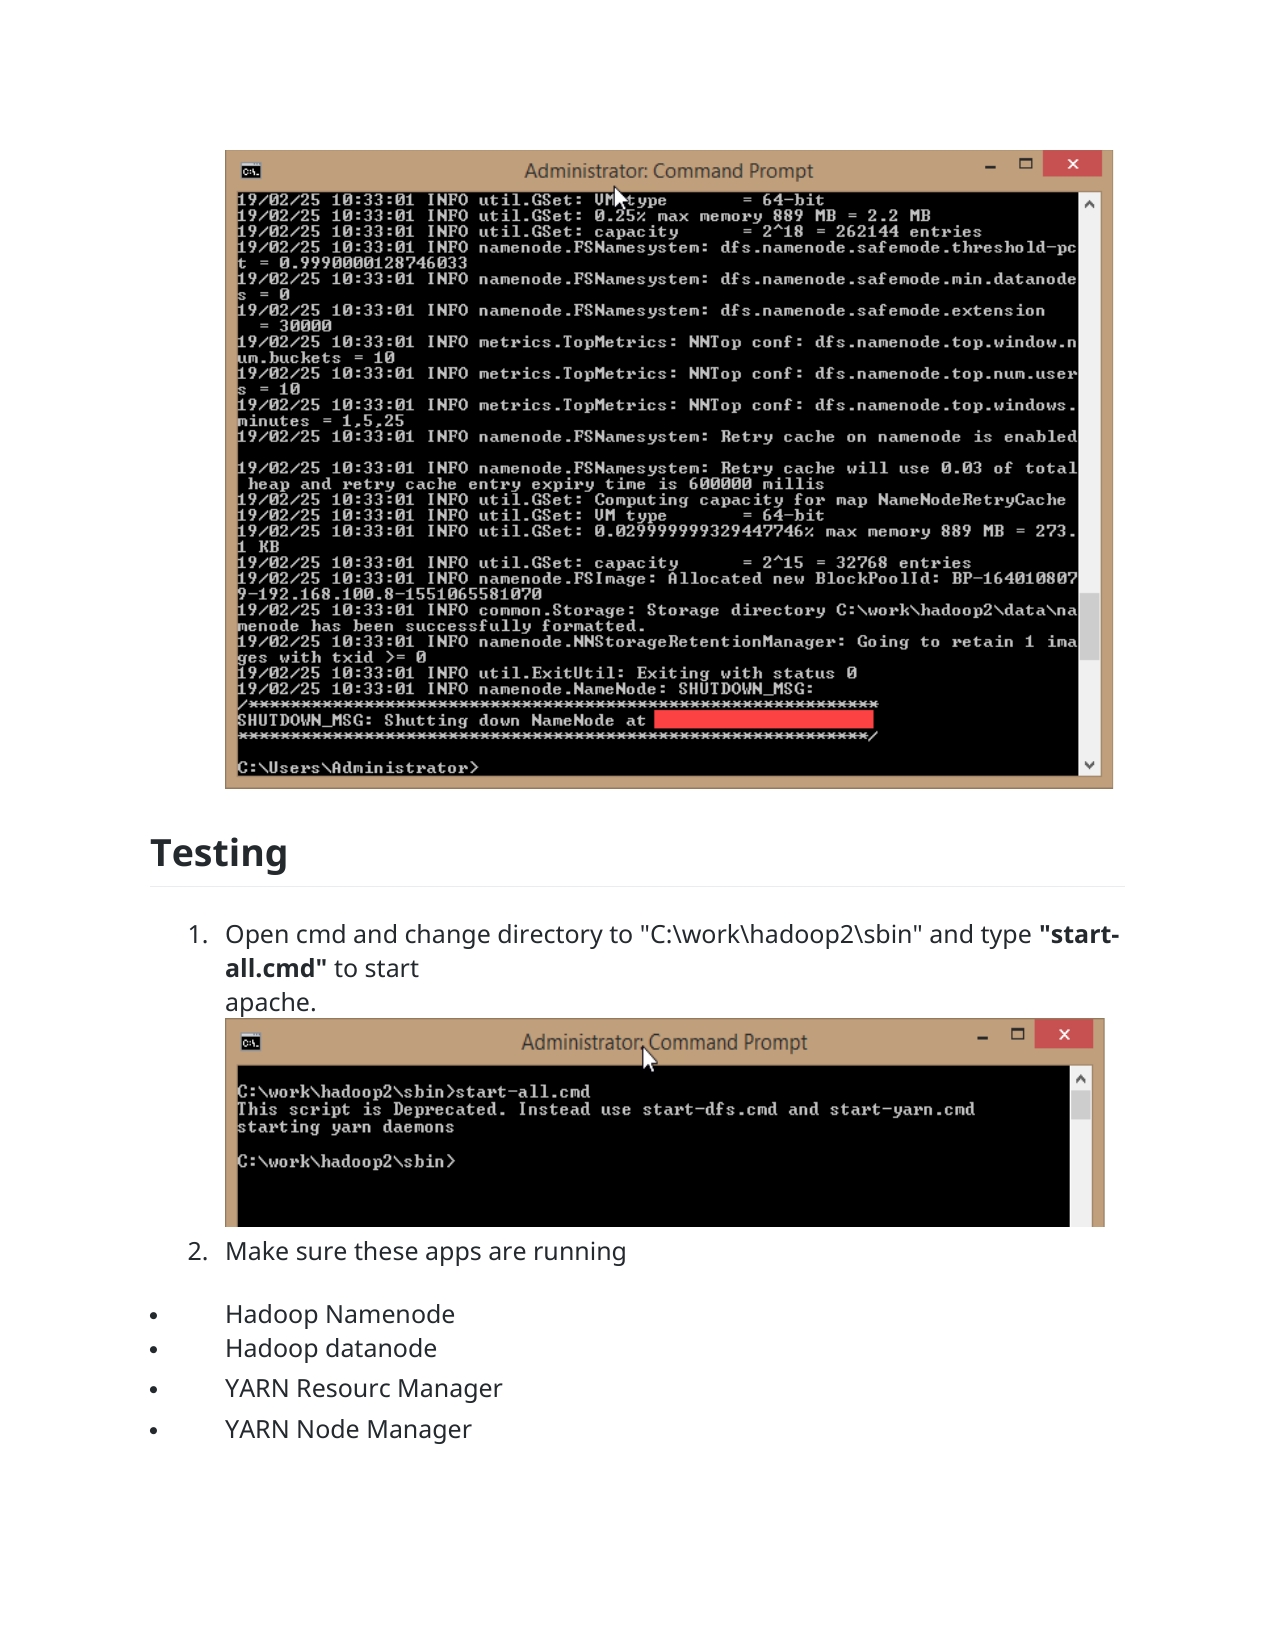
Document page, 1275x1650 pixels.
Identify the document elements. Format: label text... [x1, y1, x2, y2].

picture [225, 150, 1114, 789]
text Testing [150, 827, 1125, 886]
list Hadoop datanode [150, 1331, 1125, 1365]
list Hadoop Namenode [150, 1297, 1125, 1331]
list Make sure these apps are running [187, 1233, 1125, 1267]
list YARN Resourc Manager [150, 1371, 1125, 1405]
list YARN Node Manager [150, 1411, 1125, 1445]
picture [225, 1018, 1105, 1227]
